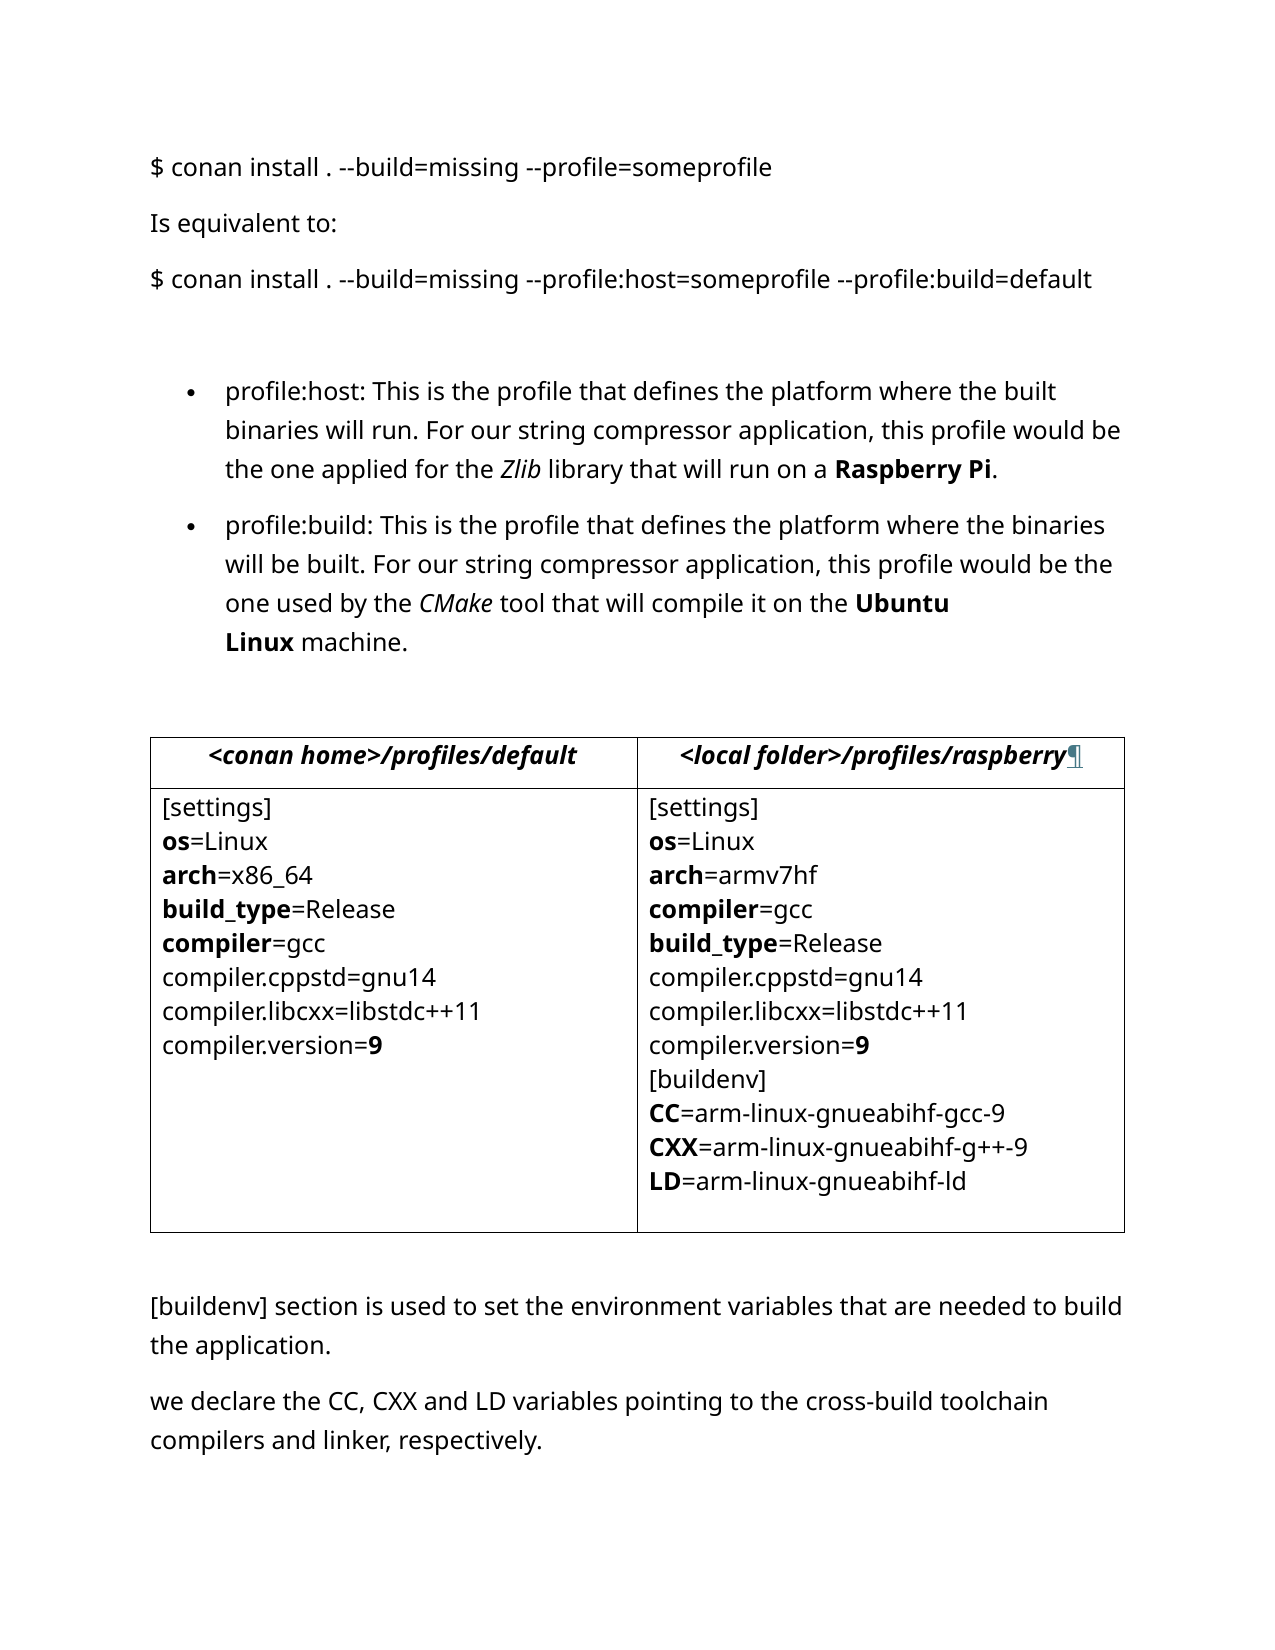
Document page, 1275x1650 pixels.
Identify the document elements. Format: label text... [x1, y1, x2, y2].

text Is equivalent to: [150, 206, 1125, 240]
text $ conan install . --build=missing --profile=someprofile [150, 150, 1125, 184]
table_header <conan home>/profiles/default [151, 738, 637, 788]
list profile:host: This is the profile that defines the platform where the built binaries will run. For our string compressor application, this profile would be the one applied for the Zlib library that will run on a Raspberry Pi. [187, 373, 1125, 486]
table_header <local folder>/profiles/raspberry¶ [638, 738, 1124, 788]
list profile:build: This is the profile that defines the platform where the binaries will be built. For our string compressor application, this profile would be the one used by the CMake tool that will compile it on the Ubuntu Linux machine. [187, 507, 1125, 659]
text $ conan install . --build=missing --profile:host=someprofile --profile:build=default [150, 262, 1125, 296]
table_cell [settings] os=Linux arch=x86_64 build_type=Release compiler=gcc compiler.cppstd=gnu14 compiler.libcxx=libstdc++11 compiler.version=9 [151, 789, 637, 1232]
text we declare the CC, CXX and LD variables pointing to the cross-build toolchain compilers and linker, respectively. [150, 1384, 1125, 1457]
text [buildenv] section is used to set the environment variables that are needed to build the application. [150, 1289, 1125, 1362]
table_cell [settings] os=Linux arch=armv7hf compiler=gcc build_type=Release compiler.cppstd=gnu14 compiler.libcxx=libstdc++11 compiler.version=9 [buildenv] CC=arm-linux-gnueabihf-gcc-9 CXX=arm-linux-gnueabihf-g++-9 LD=arm-linux-gnueabihf-ld [638, 789, 1124, 1232]
